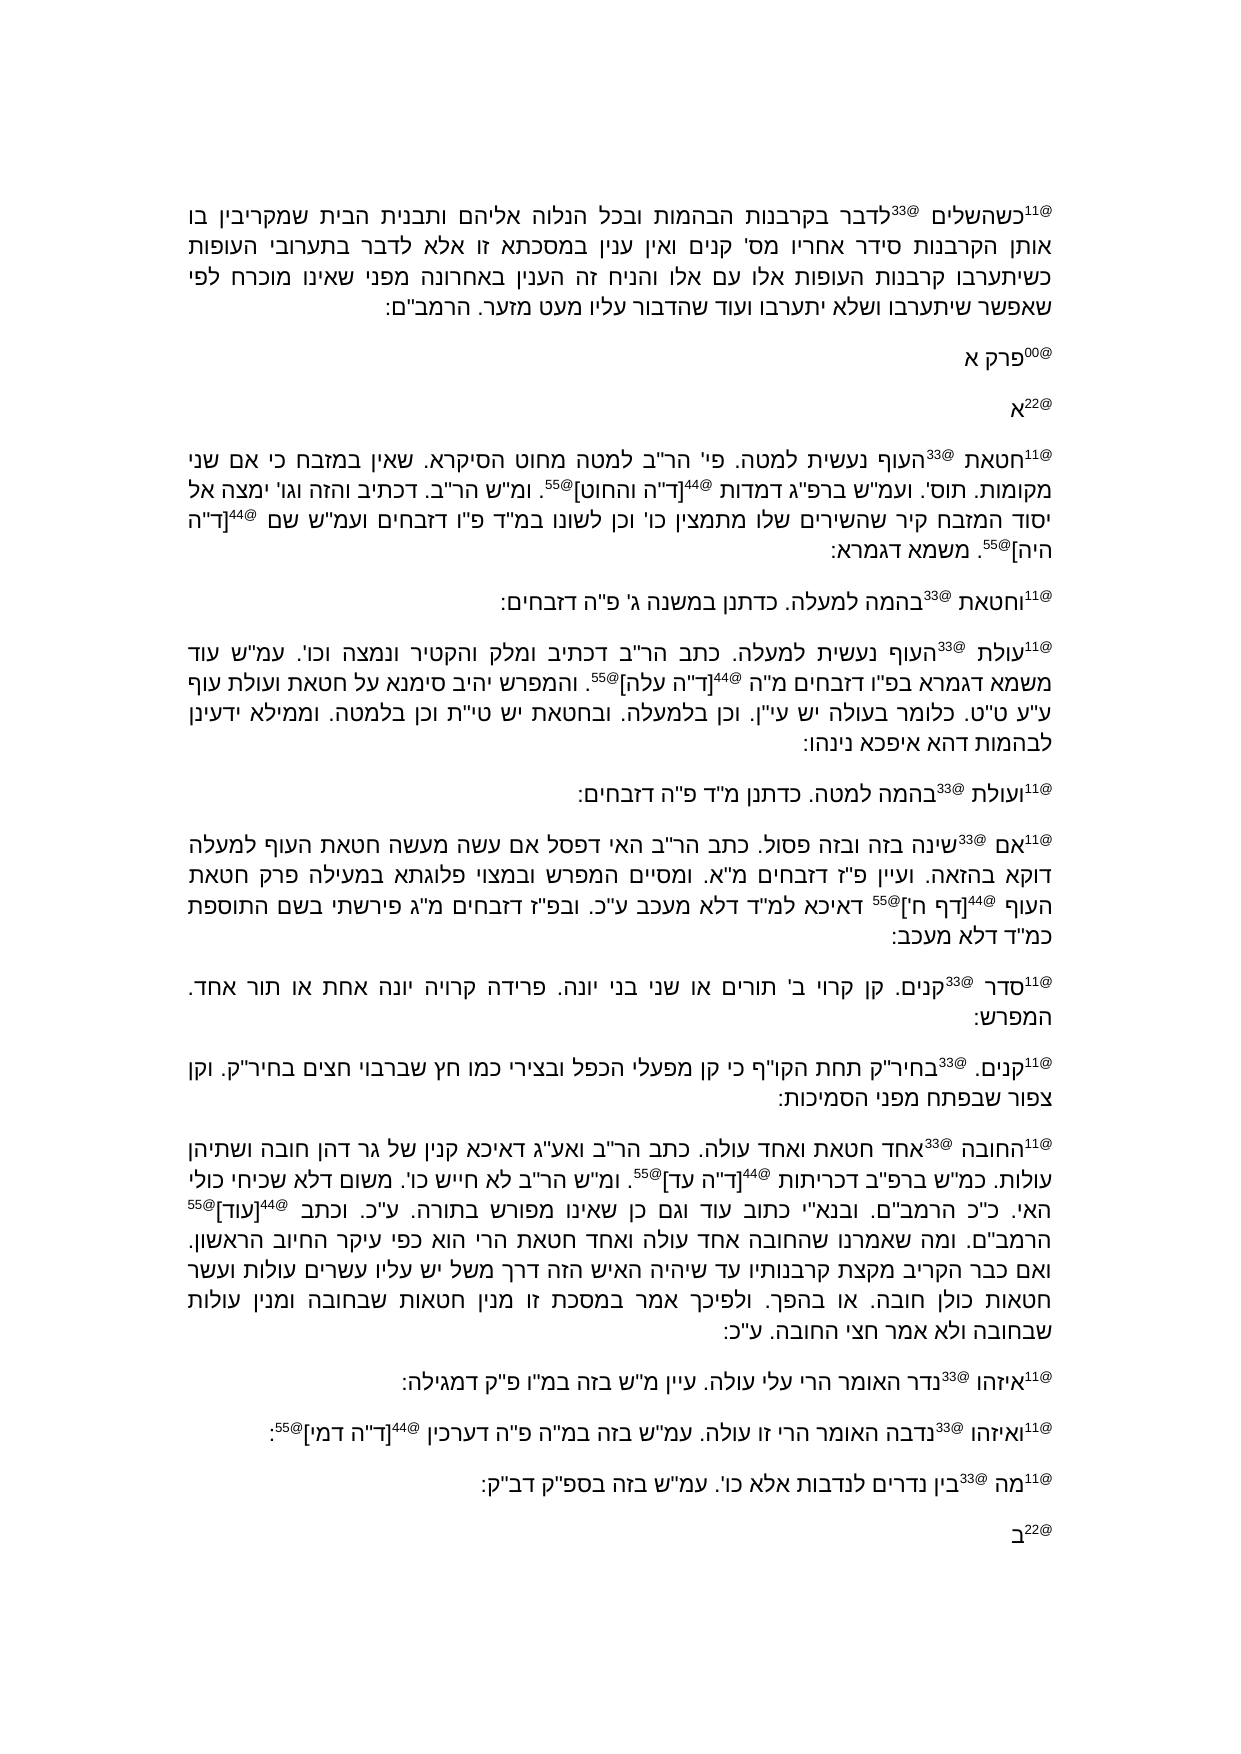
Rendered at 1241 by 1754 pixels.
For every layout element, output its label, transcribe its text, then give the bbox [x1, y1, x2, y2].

text @22א [187, 396, 1053, 422]
text @11ועולת @33בהמה למטה. כדתנן מ"ד פ"ה דזבחים: [187, 781, 1053, 807]
text @00פרק א [187, 345, 1053, 371]
text @11וחטאת @33בהמה למעלה. כדתנן במשנה ג' פ"ה דזבחים: [187, 588, 1053, 615]
text @11מה @33בין נדרים לנדבות אלא כו'. עמ"ש בזה בספ"ק דב"ק: [187, 1471, 1053, 1497]
text @11חטאת @33העוף נעשית למטה. פי' הר"ב למטה מחוט הסיקרא. שאין במזבח כי אם שני מקומות. תוס'. ועמ"ש ברפ"ג דמדות @44[ד"ה והחוט]@55. ומ"ש הר"ב. דכתיב והזה וגו' ימצה אל יסוד המזבח קיר שהשירים שלו מתמצין כו' וכן לשונו במ"ד פ"ו דזבחים ועמ"ש שם @44[ד"ה היה]@55. משמא דגמרא: [187, 447, 1053, 564]
text @11איזהו @33נדר האומר הרי עלי עולה. עיין מ"ש בזה במ"ו פ"ק דמגילה: [187, 1369, 1053, 1395]
text @11סדר @33קנים. קן קרוי ב' תורים או שני בני יונה. פרידה קרויה יונה אחת או תור אחד. המפרש: [187, 974, 1053, 1030]
text @11אם @33שינה בזה ובזה פסול. כתב הר"ב האי דפסל אם עשה מעשה חטאת העוף למעלה דוקא בהזאה. ועיין פ"ז דזבחים מ"א. ומסיים המפרש ובמצוי פלוגתא במעילה פרק חטאת העוף @44[דף ח']@55 דאיכא למ"ד דלא מעכב ע"כ. ובפ"ז דזבחים מ"ג פירשתי בשם התוספת כמ"ד דלא מעכב: [187, 832, 1053, 949]
text @11החובה @33אחד חטאת ואחד עולה. כתב הר"ב ואע"ג דאיכא קנין של גר דהן חובה ושתיהן עולות. כמ"ש ברפ"ב דכריתות @44[ד"ה עד]@55. ומ"ש הר"ב לא חייש כו'. משום דלא שכיחי כולי האי. כ"כ הרמב"ם. ובנא"י כתוב עוד וגם כן שאינו מפורש בתורה. ע"כ. וכתב @44[עוד]@55 הרמב"ם. ומה שאמרנו שהחובה אחד עולה ואחד חטאת הרי הוא כפי עיקר החיוב הראשון. ואם כבר הקריב מקצת קרבנותיו עד שיהיה האיש הזה דרך משל יש עליו עשרים עולות ועשר חטאות כולן חובה. או בהפך. ולפיכך אמר במסכת זו מנין חטאות שבחובה ומנין עולות שבחובה ולא אמר חצי החובה. ע"כ: [187, 1136, 1053, 1344]
text @22ב [187, 1522, 1053, 1548]
text @11קנים. @33בחיר"ק תחת הקו"ף כי קן מפעלי הכפל ובצירי כמו חץ שברבוי חצים בחיר"ק. וקן צפור שבפתח מפני הסמיכות: [187, 1055, 1053, 1112]
text @11ואיזהו @33נדבה האומר הרי זו עולה. עמ"ש בזה במ"ה פ"ה דערכין @44[ד"ה דמי]@55: [187, 1420, 1053, 1446]
text @11עולת @33העוף נעשית למעלה. כתב הר"ב דכתיב ומלק והקטיר ונמצה וכו'. עמ"ש עוד משמא דגמרא בפ"ו דזבחים מ"ה @44[ד"ה עלה]@55. והמפרש יהיב סימנא על חטאת ועולת עוף ע"ע ט"ט. כלומר בעולה יש עי"ן. וכן בלמעלה. ובחטאת יש טי"ת וכן בלמטה. וממילא ידעינן לבהמות דהא איפכא נינהו: [187, 639, 1053, 756]
text @11כשהשלים @33לדבר בקרבנות הבהמות ובכל הנלוה אליהם ותבנית הבית שמקריבין בו אותן הקרבנות סידר אחריו מס' קנים ואין ענין במסכתא זו אלא לדבר בתערובי העופות כשיתערבו קרבנות העופות אלו עם אלו והניח זה הענין באחרונה מפני שאינו מוכרח לפי שאפשר שיתערבו ושלא יתערבו ועוד שהדבור עליו מעט מזער. הרמב"ם: [187, 203, 1053, 320]
